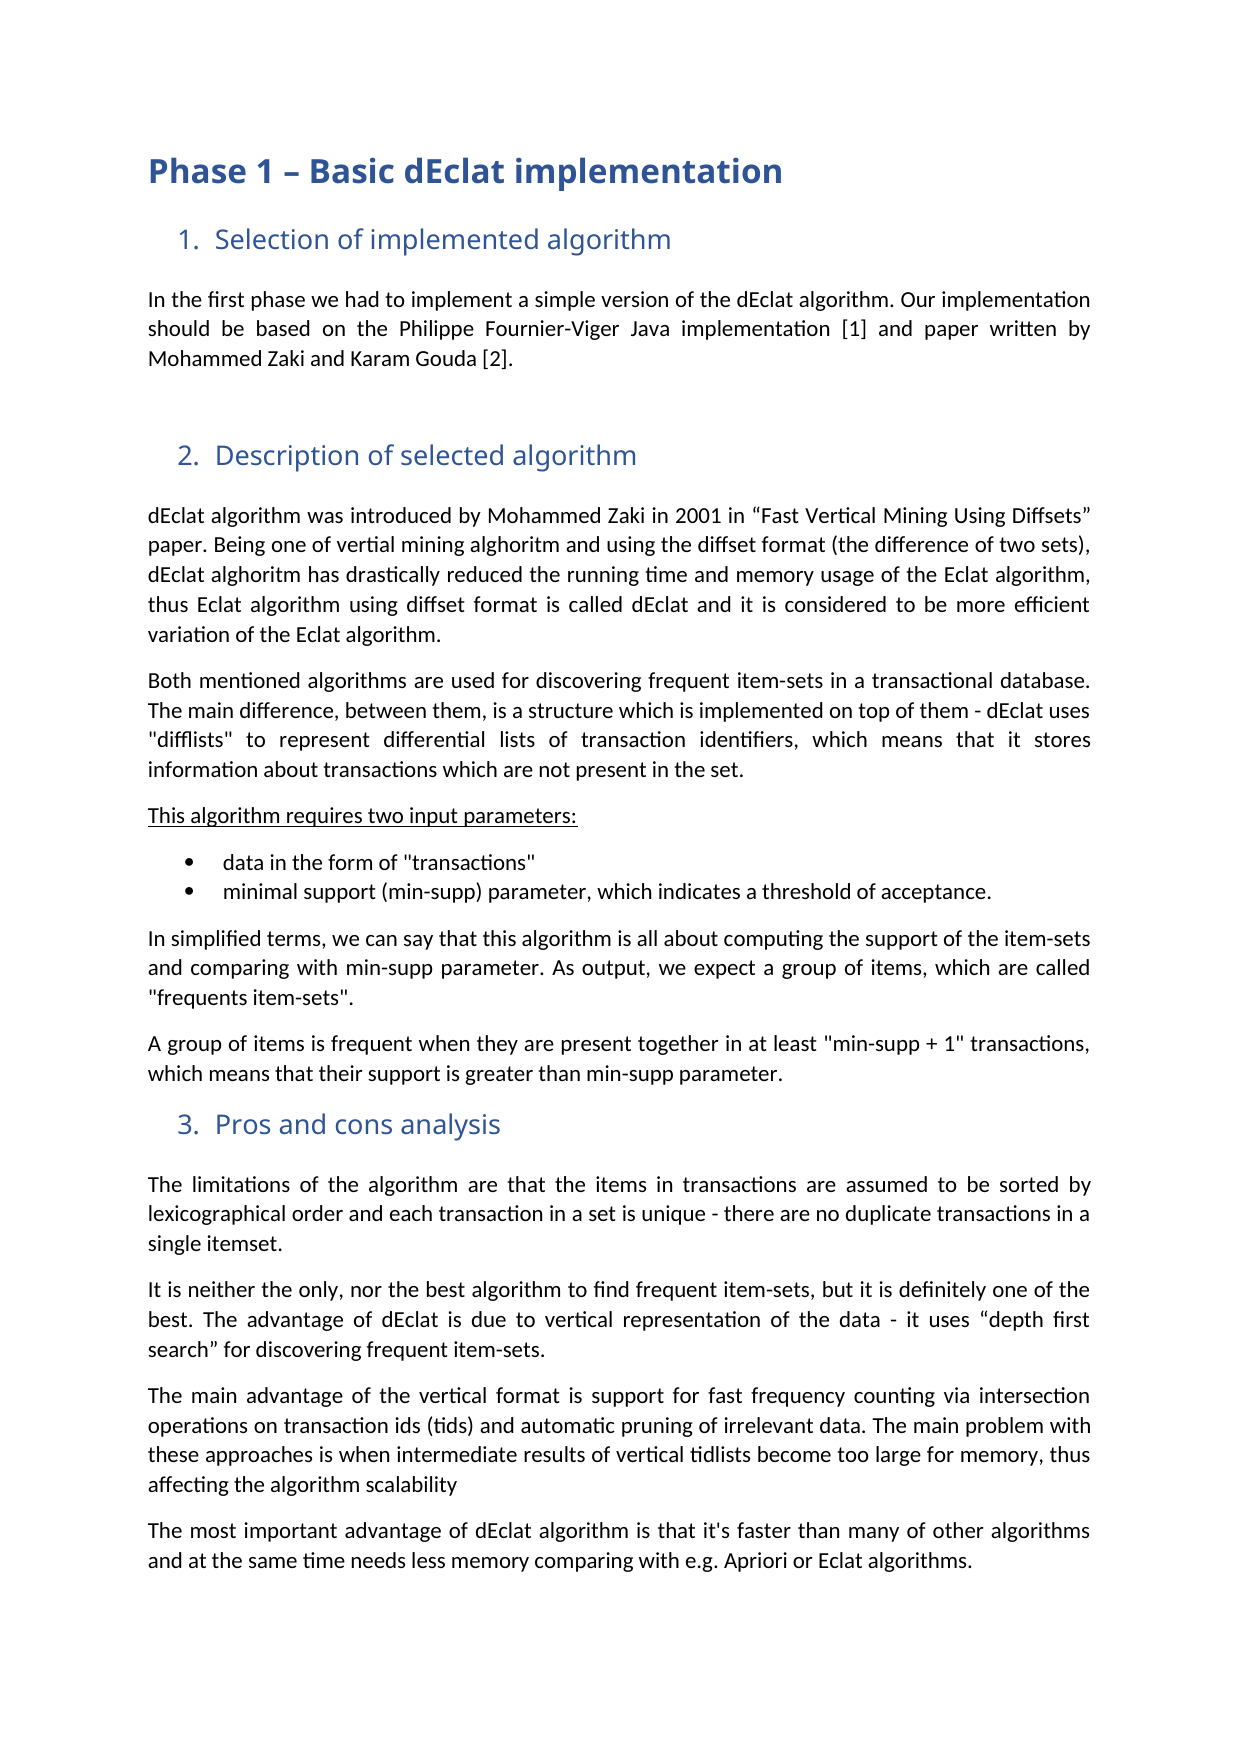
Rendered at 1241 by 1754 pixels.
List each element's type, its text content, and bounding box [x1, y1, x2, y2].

text It is neither the only, nor the best algorithm to find frequent item-sets, but it is definitely one of the best. The advantage of dEclat is due to vertical representation of the data - it uses “depth first search” for discovering frequent item-sets. [148, 1275, 1093, 1363]
text This algorithm requires two input parameters: [148, 801, 1093, 829]
subtitle Phase 1 – Basic dEclat implementation [148, 148, 1093, 193]
list data in the form of "transactions" [185, 848, 1093, 876]
text dEclat algorithm was introduced by Mohammed Zaki in 2001 in “Fast Vertical Mining Using Diffsets” paper. Being one of vertial mining alghoritm and using the diffset format (the difference of two sets), dEclat alghoritm has drastically reduced the running time and memory usage of the Eclat algorithm, thus Eclat algorithm using diffset format is called dEclat and it is considered to be more efficient variation of the Eclat algorithm. [148, 501, 1093, 648]
text In the first phase we had to implement a simple version of the dEclat algorithm. Our implementation should be based on the Philippe Fournier-Viger Java implementation [1] and paper written by Mohammed Zaki and Karam Gouda [2]. [148, 285, 1093, 372]
subtitle Selection of implemented algorithm [177, 221, 1093, 258]
text The main advantage of the vertical format is support for fast frequency counting via intersection operations on transaction ids (tids) and automatic pruning of irrelevant data. The main problem with these approaches is when intermediate results of vertical tidlists become too large for memory, thus affecting the algorithm scalability [148, 1381, 1093, 1498]
subtitle Description of selected algorithm [177, 437, 1093, 474]
list minimal support (min-supp) parameter, which indicates a threshold of acceptance. [185, 877, 1093, 906]
subtitle Pros and cons analysis [177, 1106, 1093, 1142]
text Both mentioned algorithms are used for discovering frequent item-sets in a transactional database. The main difference, between them, is a structure which is implemented on top of them - dEclat uses "difflists" to represent differential lists of transaction identifiers, which means that it stores information about transactions which are not present in the set. [148, 666, 1093, 783]
text In simplified terms, we can say that this algorithm is all about computing the support of the item-sets and comparing with min-supp parameter. As output, we expect a group of items, which are called "frequents item-sets". [148, 924, 1093, 1011]
text A group of items is frequent when they are present together in at least "min-supp + 1" transactions, which means that their support is greater than min-supp parameter. [148, 1029, 1093, 1087]
text The limitations of the algorithm are that the items in transactions are assumed to be sorted by lexicographical order and each transaction in a set is unique - there are no duplicate transactions in a single itemset. [148, 1170, 1093, 1257]
